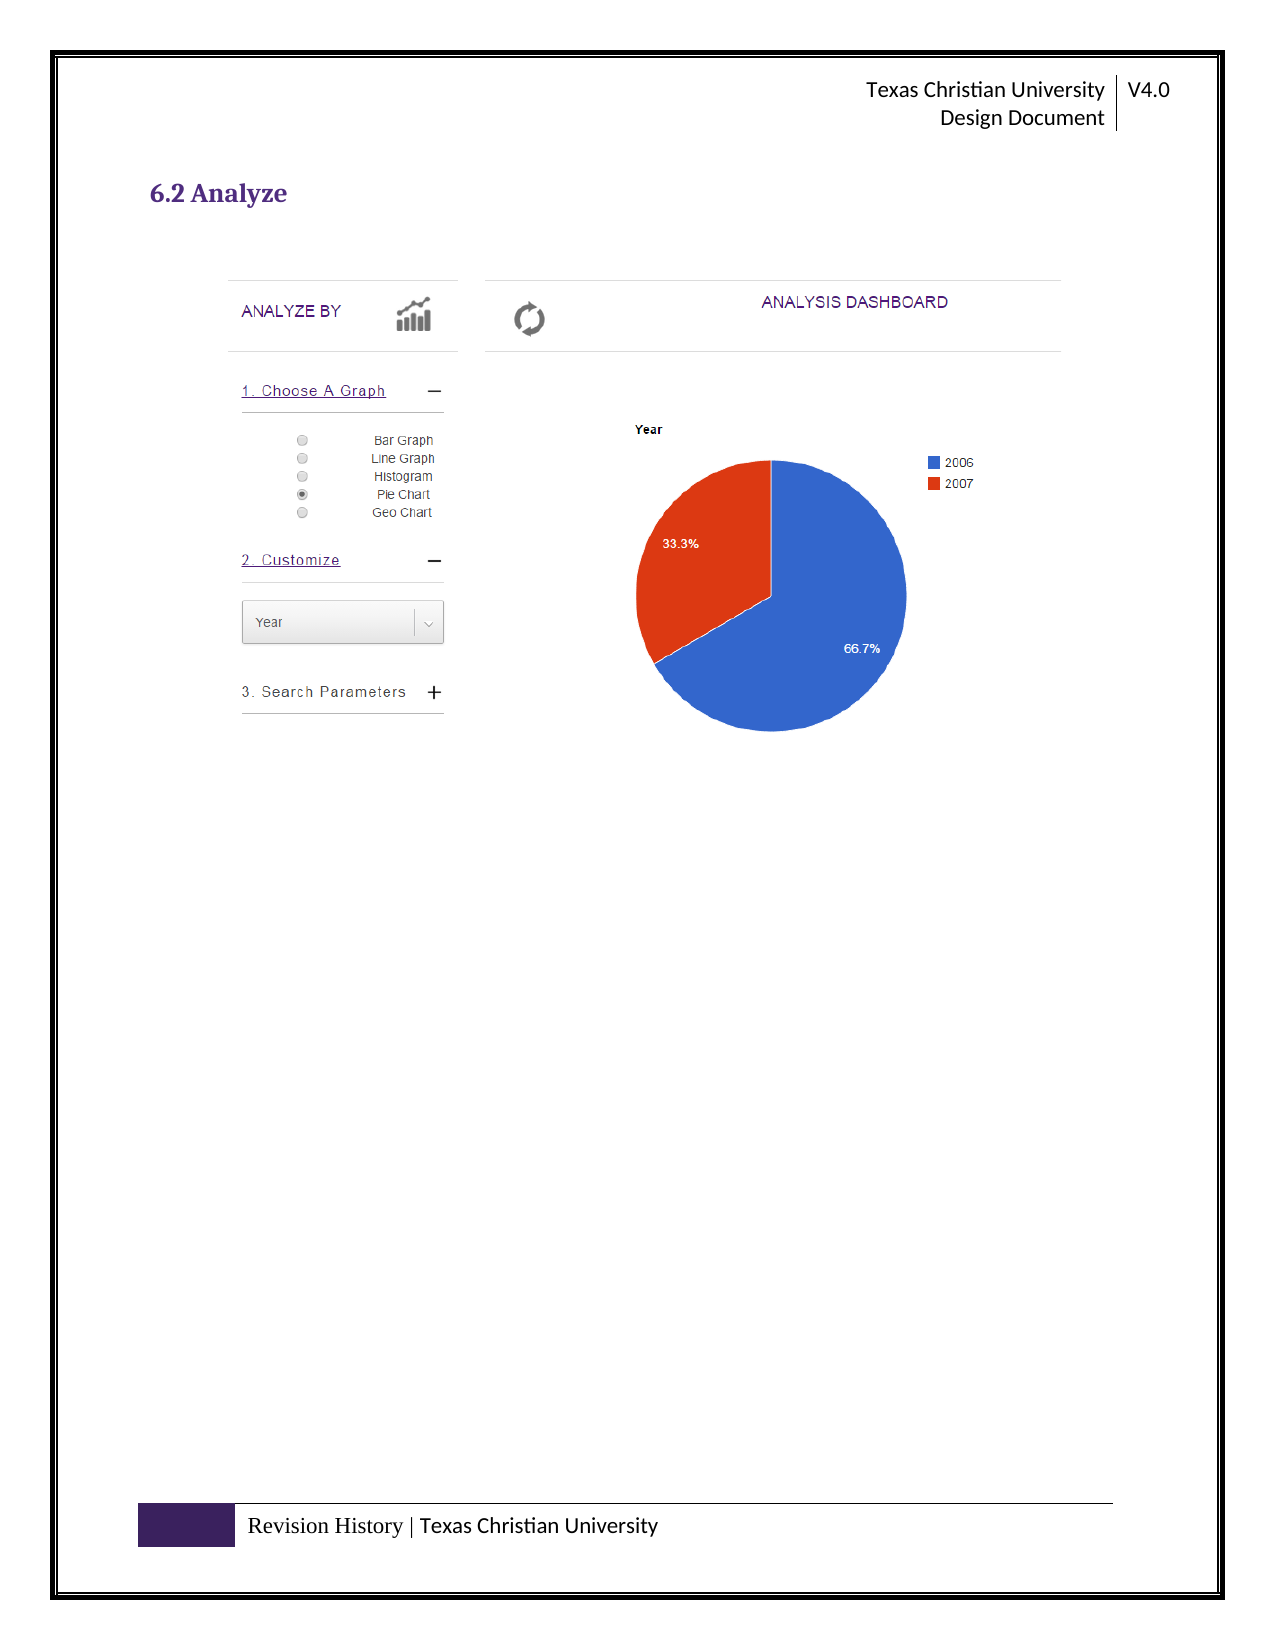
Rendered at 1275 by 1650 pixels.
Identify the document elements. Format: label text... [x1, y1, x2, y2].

picture [211, 263, 1061, 770]
subtitle 6.2 Analyze [150, 178, 1125, 209]
